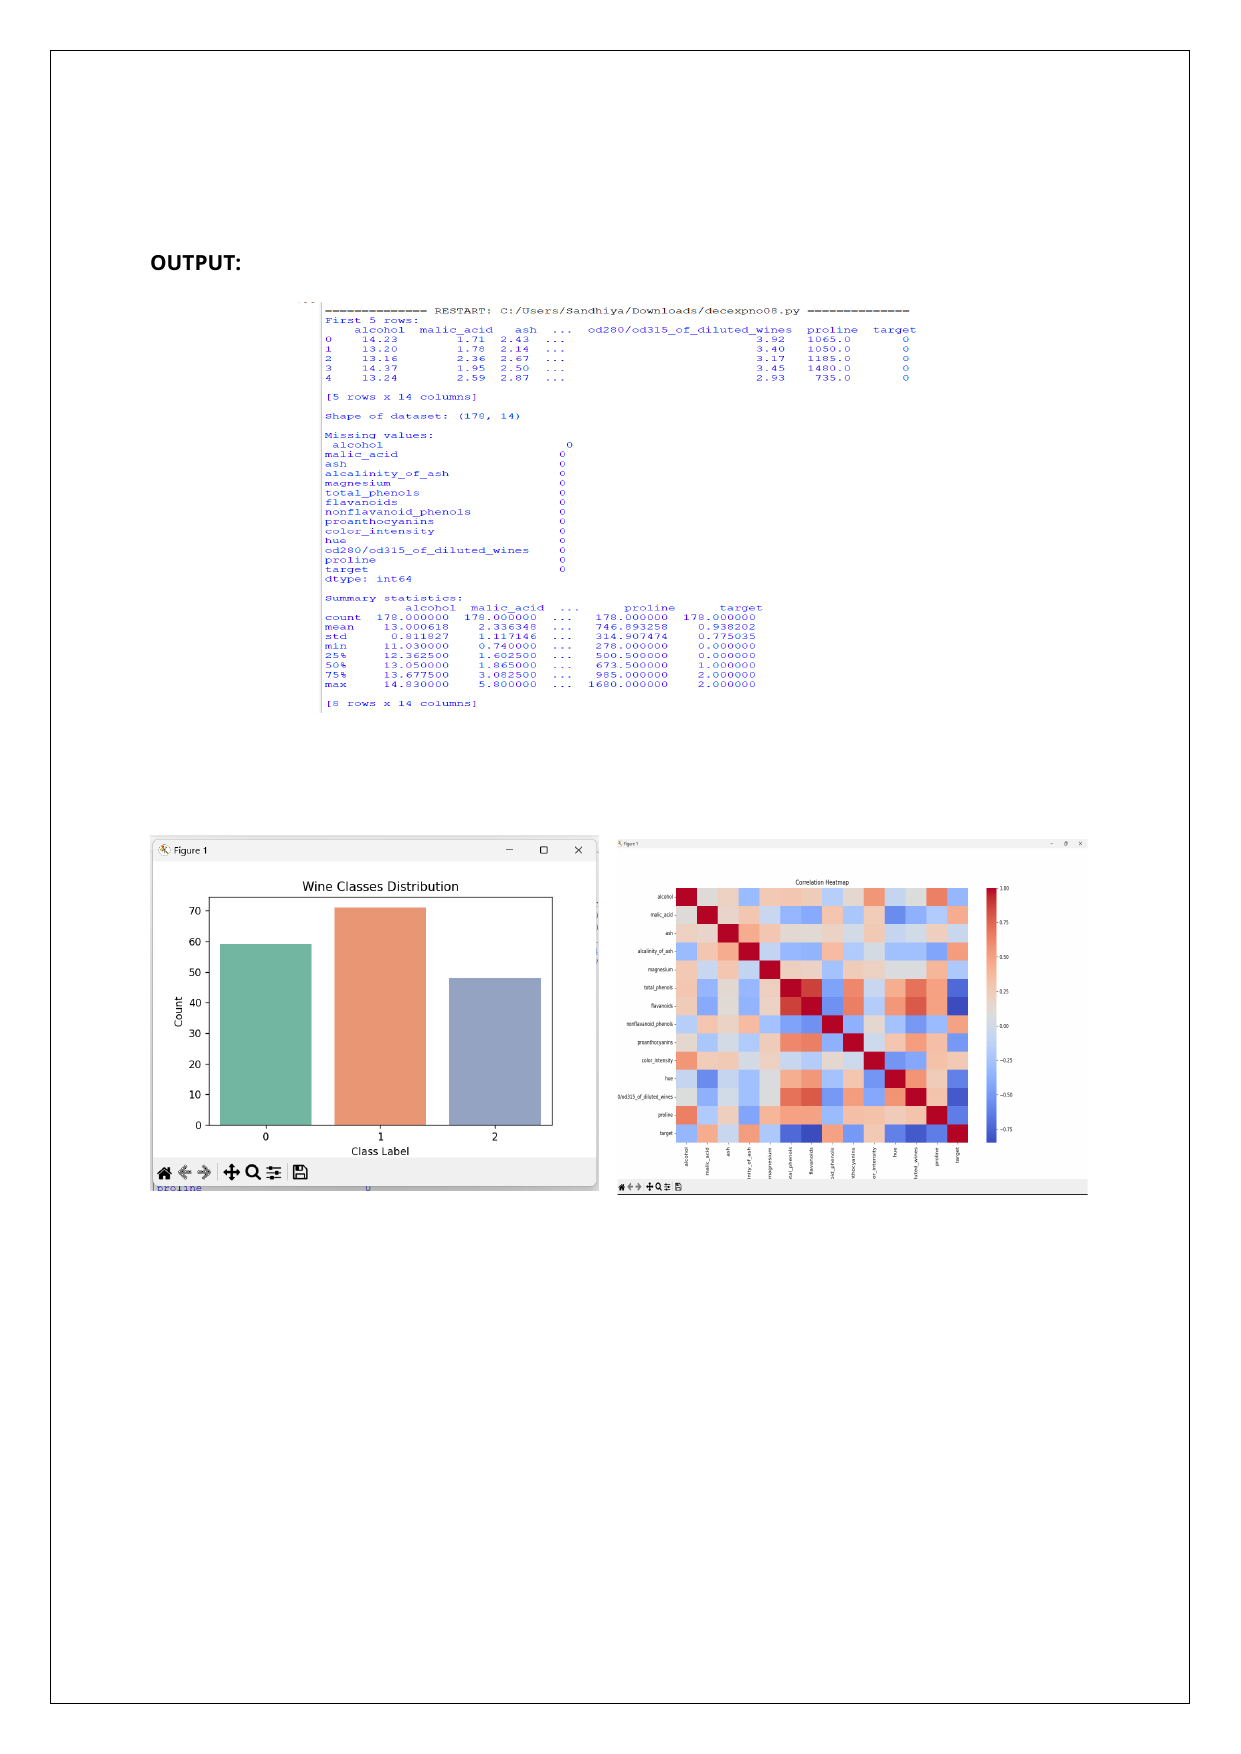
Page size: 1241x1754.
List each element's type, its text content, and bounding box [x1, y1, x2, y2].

text OUTPUT: [150, 248, 1090, 277]
picture [617, 839, 1088, 1195]
picture [150, 835, 599, 1191]
picture [298, 302, 921, 713]
